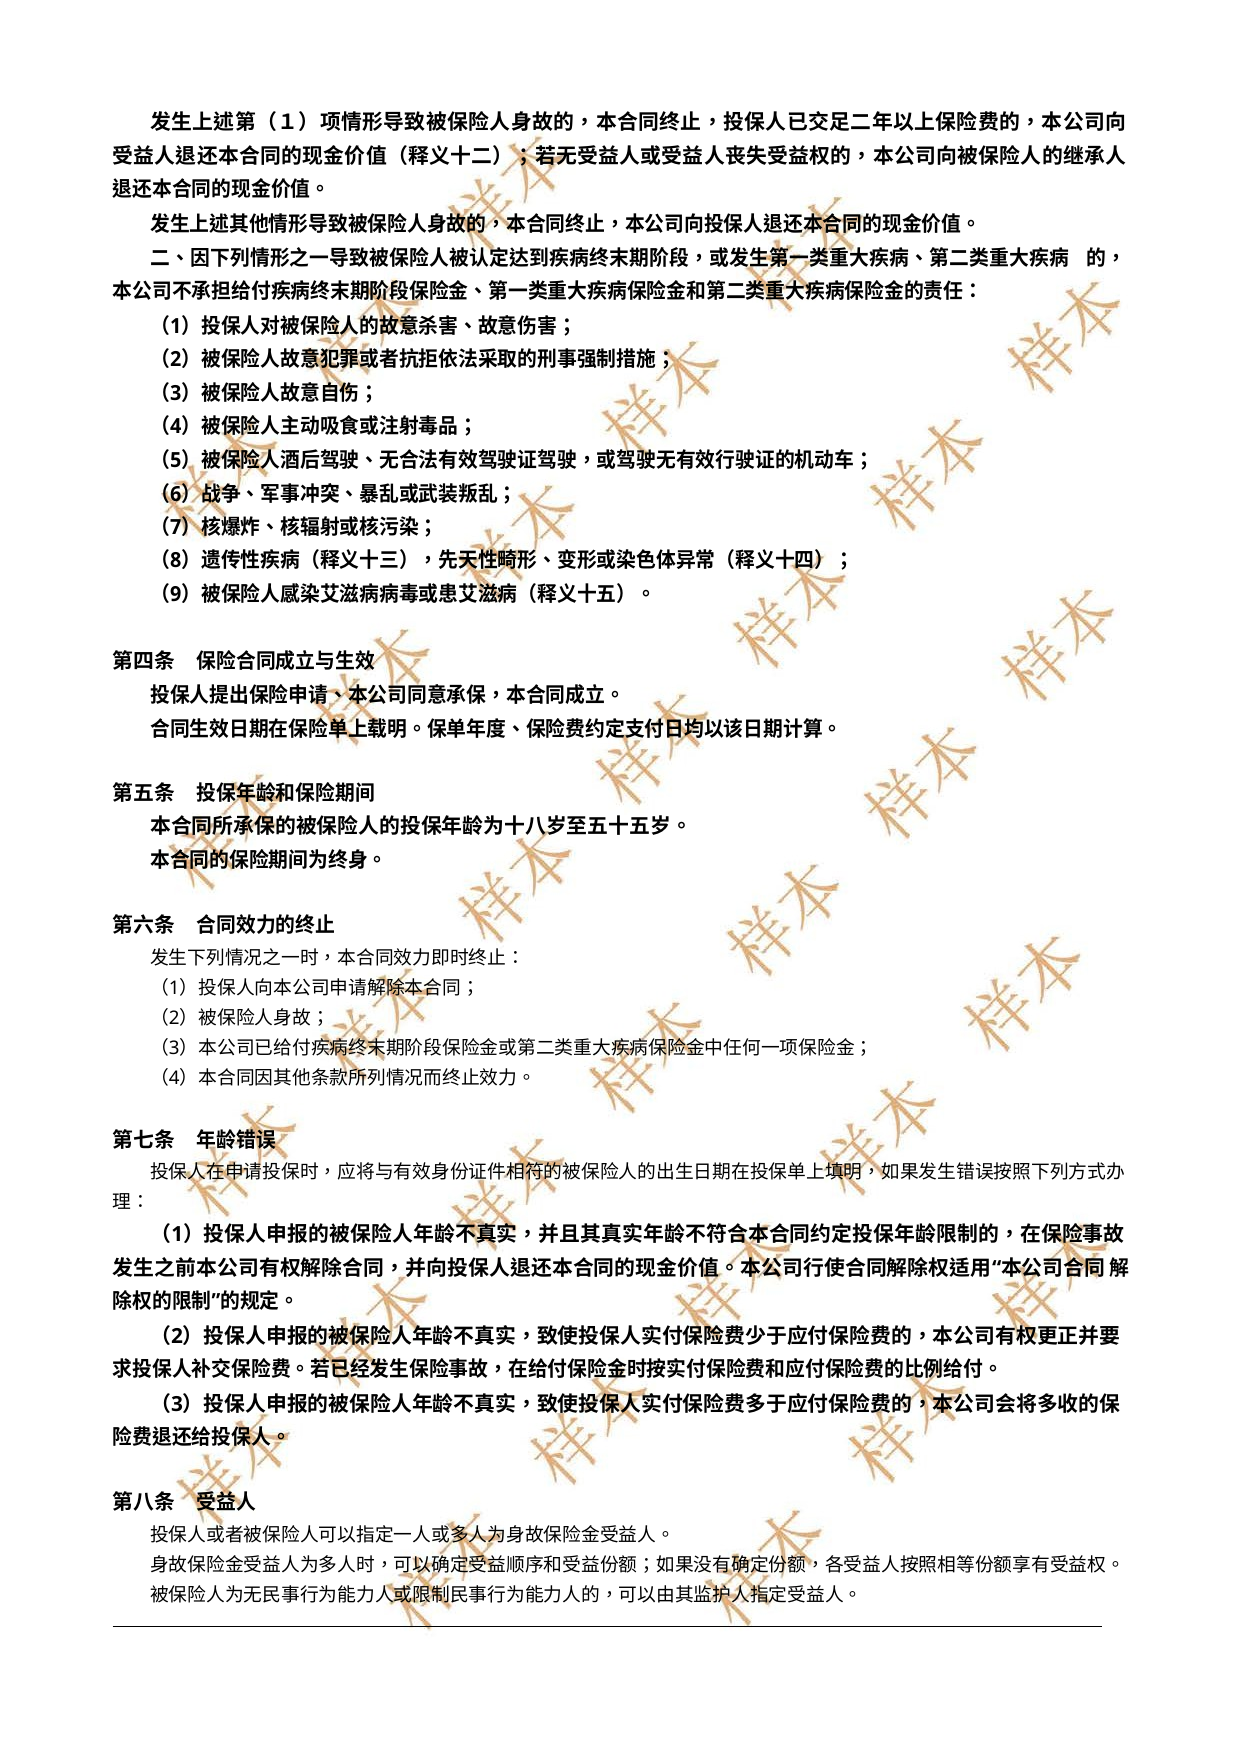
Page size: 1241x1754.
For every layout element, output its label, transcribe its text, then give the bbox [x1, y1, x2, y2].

text （3）本公司已给付疾病终末期阶段保险金或第二类重大疾病保险金中任何一项保险金； [150, 1034, 1140, 1060]
text （4）本合同因其他条款所列情况而终止效力。 [150, 1064, 1140, 1090]
text （9）被保险人感染艾滋病病毒或患艾滋病（释义十五）。 [150, 579, 1140, 608]
text （2）投保人申报的被保险人年龄不真实，致使投保人实付保险费少于应付保险费的，本公司有权更正并要求投保人补交保险费。若已经发生保险事故，在给付保险金时按实付保险费和应付保险费的比例给付。 [112, 1321, 1128, 1383]
text 发生下列情况之一时，本合同效力即时终止： [150, 944, 1140, 970]
text （8）遗传性疾病（释义十三），先天性畸形、变形或染色体异常（释义十四）； [150, 546, 1140, 574]
picture [0, 0, 1241, 1736]
text （1）投保人向本公司申请解除本合同； [150, 974, 1140, 1000]
subtitle （1）投保人申报的被保险人年龄不真实，并且其真实年龄不符合本合同约定投保年龄限制的，在保险事故发生之前本公司有权解除合同，并向投保人退还本合同的现金价值。本公司行使合同解除权适用“本公司合同解除权的限制”的规定。 [112, 1219, 1129, 1315]
text （3）被保险人故意自伤； [150, 378, 1140, 407]
text 合同生效日期在保险单上载明。保单年度、保险费约定支付日均以该日期计算。 [150, 714, 1140, 742]
subtitle 第七条 年龄错误 [112, 1125, 1140, 1153]
text 本合同所承保的被保险人的投保年龄为十八岁至五十五岁。本合同的保险期间为终身。 [150, 812, 694, 873]
text 身故保险金受益人为多人时，可以确定受益顺序和受益份额；如果没有确定份额，各受益人按照相等份额享有受益权。被保险人为无民事行为能力人或限制民事行为能力人的，可以由其监护人指定受益人。 [150, 1552, 1125, 1607]
text 二、因下列情形之一导致被保险人被认定达到疾病终末期阶段，或发生第一类重大疾病、第二类重大疾病 的，本公司不承担给付疾病终末期阶段保险金、第一类重大疾病保险金和第二类重大疾病保险金的责任： [112, 243, 1128, 305]
text 第五条 投保年龄和保险期间 [112, 778, 1140, 807]
text 发生上述第（１）项情形导致被保险人身故的，本合同终止，投保人已交足二年以上保险费的，本公司向受益人退还本合同的现金价值（释义十二）；若无受益人或受益人丧失受益权的，本公司向被保险人的继承人退还本合同的现金价值。 [112, 107, 1129, 203]
text 第四条 保险合同成立与生效 [112, 647, 1140, 675]
text 第六条 合同效力的终止 [112, 910, 1140, 939]
text （5）被保险人酒后驾驶、无合法有效驾驶证驾驶，或驾驶无有效行驶证的机动车； [150, 445, 1140, 473]
text （6）战争、军事冲突、暴乱或武装叛乱； [150, 479, 1140, 507]
text （4）被保险人主动吸食或注射毒品； [150, 412, 1140, 440]
text （7）核爆炸、核辐射或核污染； [150, 512, 1140, 540]
text 投保人提出保险申请、本公司同意承保，本合同成立。 [150, 680, 1140, 709]
text （1）投保人对被保险人的故意杀害、故意伤害； [150, 311, 1140, 339]
text 第八条 受益人 [112, 1487, 1140, 1516]
text （2）被保险人故意犯罪或者抗拒依法采取的刑事强制措施； [150, 344, 1140, 373]
text 投保人在申请投保时，应将与有效身份证件相符的被保险人的出生日期在投保单上填明，如果发生错误按照下列方式办理： [112, 1158, 1128, 1214]
text 发生上述其他情形导致被保险人身故的，本合同终止，本公司向投保人退还本合同的现金价值。 [150, 209, 1140, 238]
text （3）投保人申报的被保险人年龄不真实，致使投保人实付保险费多于应付保险费的，本公司会将多收的保险费退还给投保人。 [112, 1389, 1128, 1451]
text （2）被保险人身故； [150, 1004, 1140, 1030]
text 投保人或者被保险人可以指定一人或多人为身故保险金受益人。 [150, 1522, 1140, 1547]
